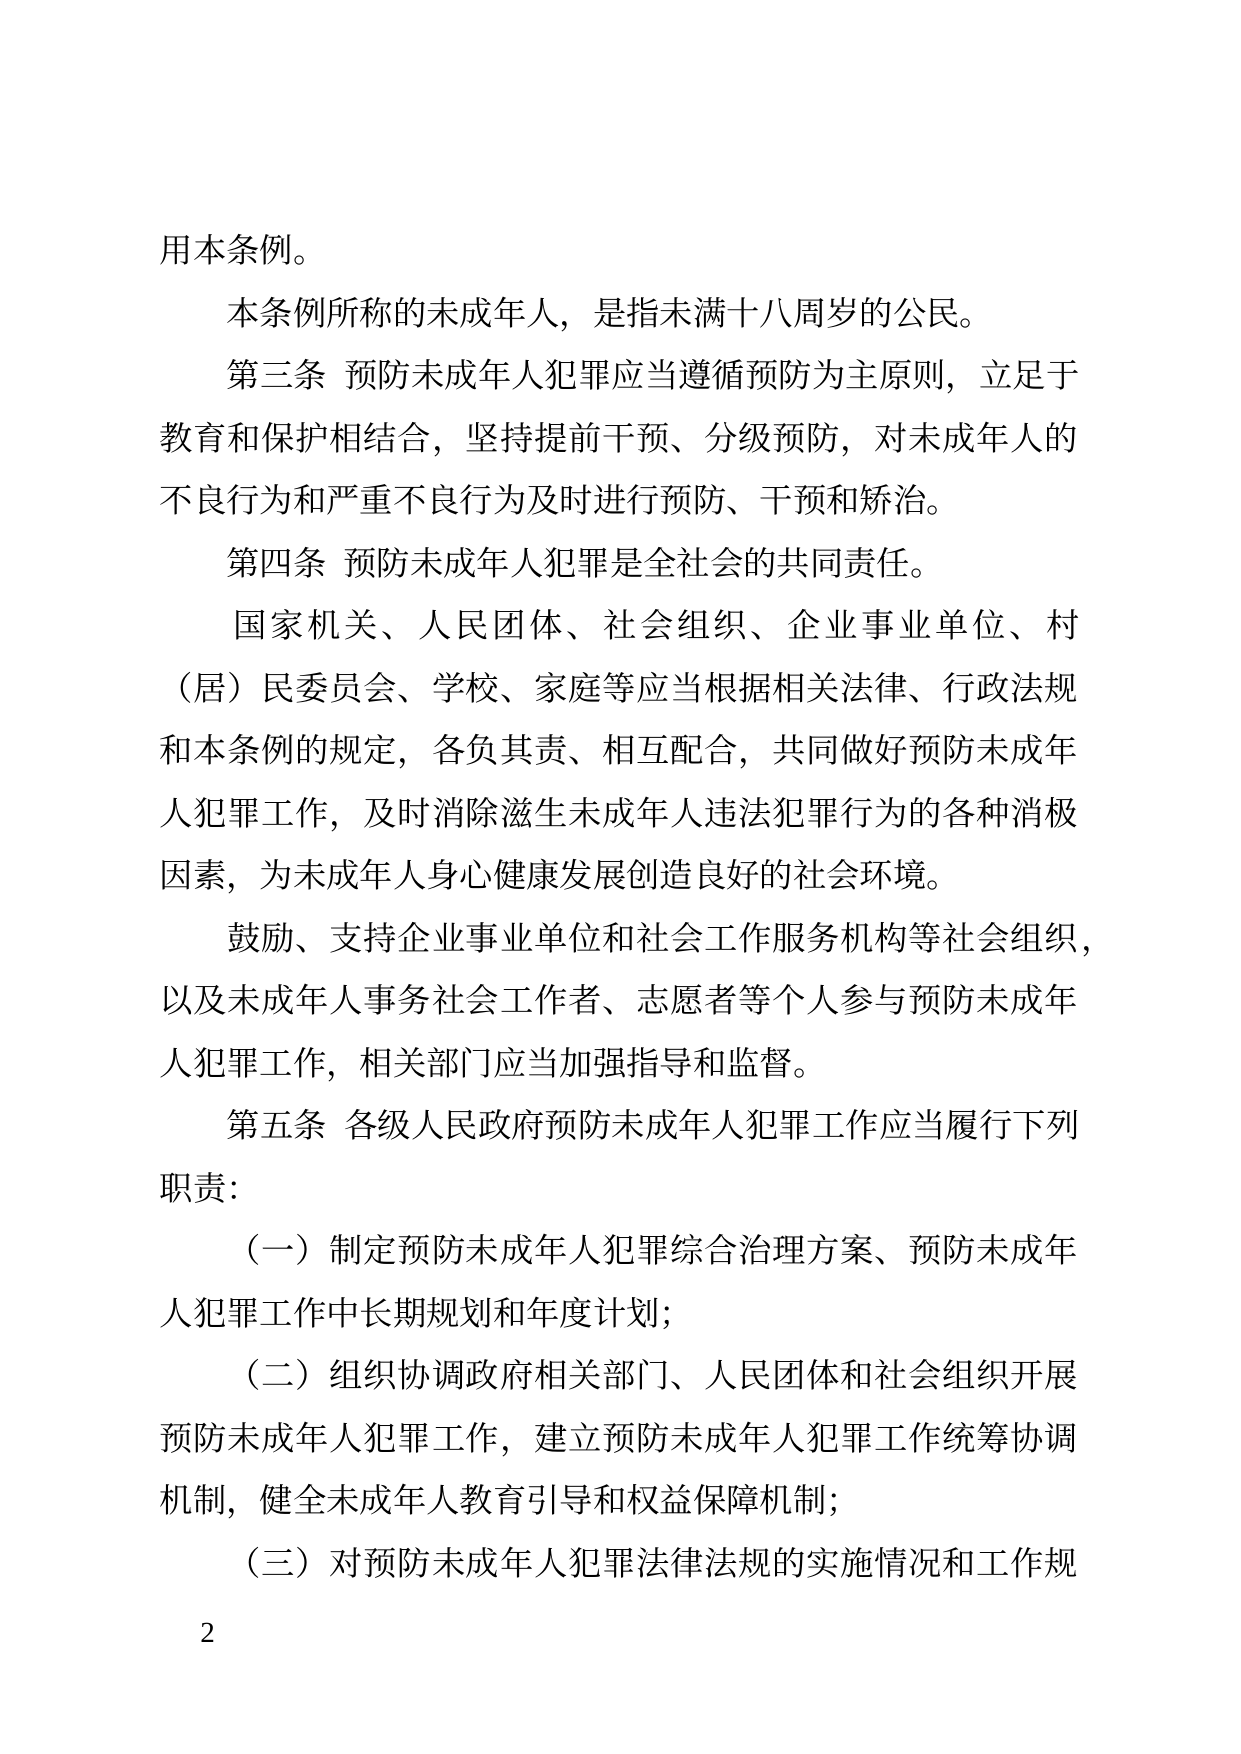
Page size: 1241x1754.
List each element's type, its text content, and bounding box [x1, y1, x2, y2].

text 第五条 各级人民政府预防未成年人犯罪工作应当履行下列职责： [159, 1088, 1081, 1213]
text 第三条 预防未成年人犯罪应当遵循预防为主原则，立足于教育和保护相结合，坚持提前干预、分级预防，对未成年人的不良行为和严重不良行为及时进行预防、干预和矫治。 [159, 338, 1081, 525]
text 第四条 预防未成年人犯罪是全社会的共同责任。 [159, 525, 1081, 588]
text （二）组织协调政府相关部门、人民团体和社会组织开展预防未成年人犯罪工作，建立预防未成年人犯罪工作统筹协调机制，健全未成年人教育引导和权益保障机制； [159, 1338, 1081, 1525]
text （一）制定预防未成年人犯罪综合治理方案、预防未成年人犯罪工作中长期规划和年度计划； [159, 1213, 1081, 1338]
text 本条例所称的未成年人，是指未满十八周岁的公民。 [159, 275, 1081, 338]
text 鼓励、支持企业事业单位和社会工作服务机构等社会组织，以及未成年人事务社会工作者、志愿者等个人参与预防未成年人犯罪工作，相关部门应当加强指导和监督。 [159, 900, 1081, 1088]
text 国家机关、人民团体、社会组织、企业事业单位、村（居）民委员会、学校、家庭等应当根据相关法律、行政法规和本条例的规定，各负其责、相互配合，共同做好预防未成年人犯罪工作，及时消除滋生未成年人违法犯罪行为的各种消极因素，为未成年人身心健康发展创造良好的社会环境。 [159, 588, 1081, 900]
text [159, 1525, 1081, 1588]
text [159, 213, 1081, 275]
